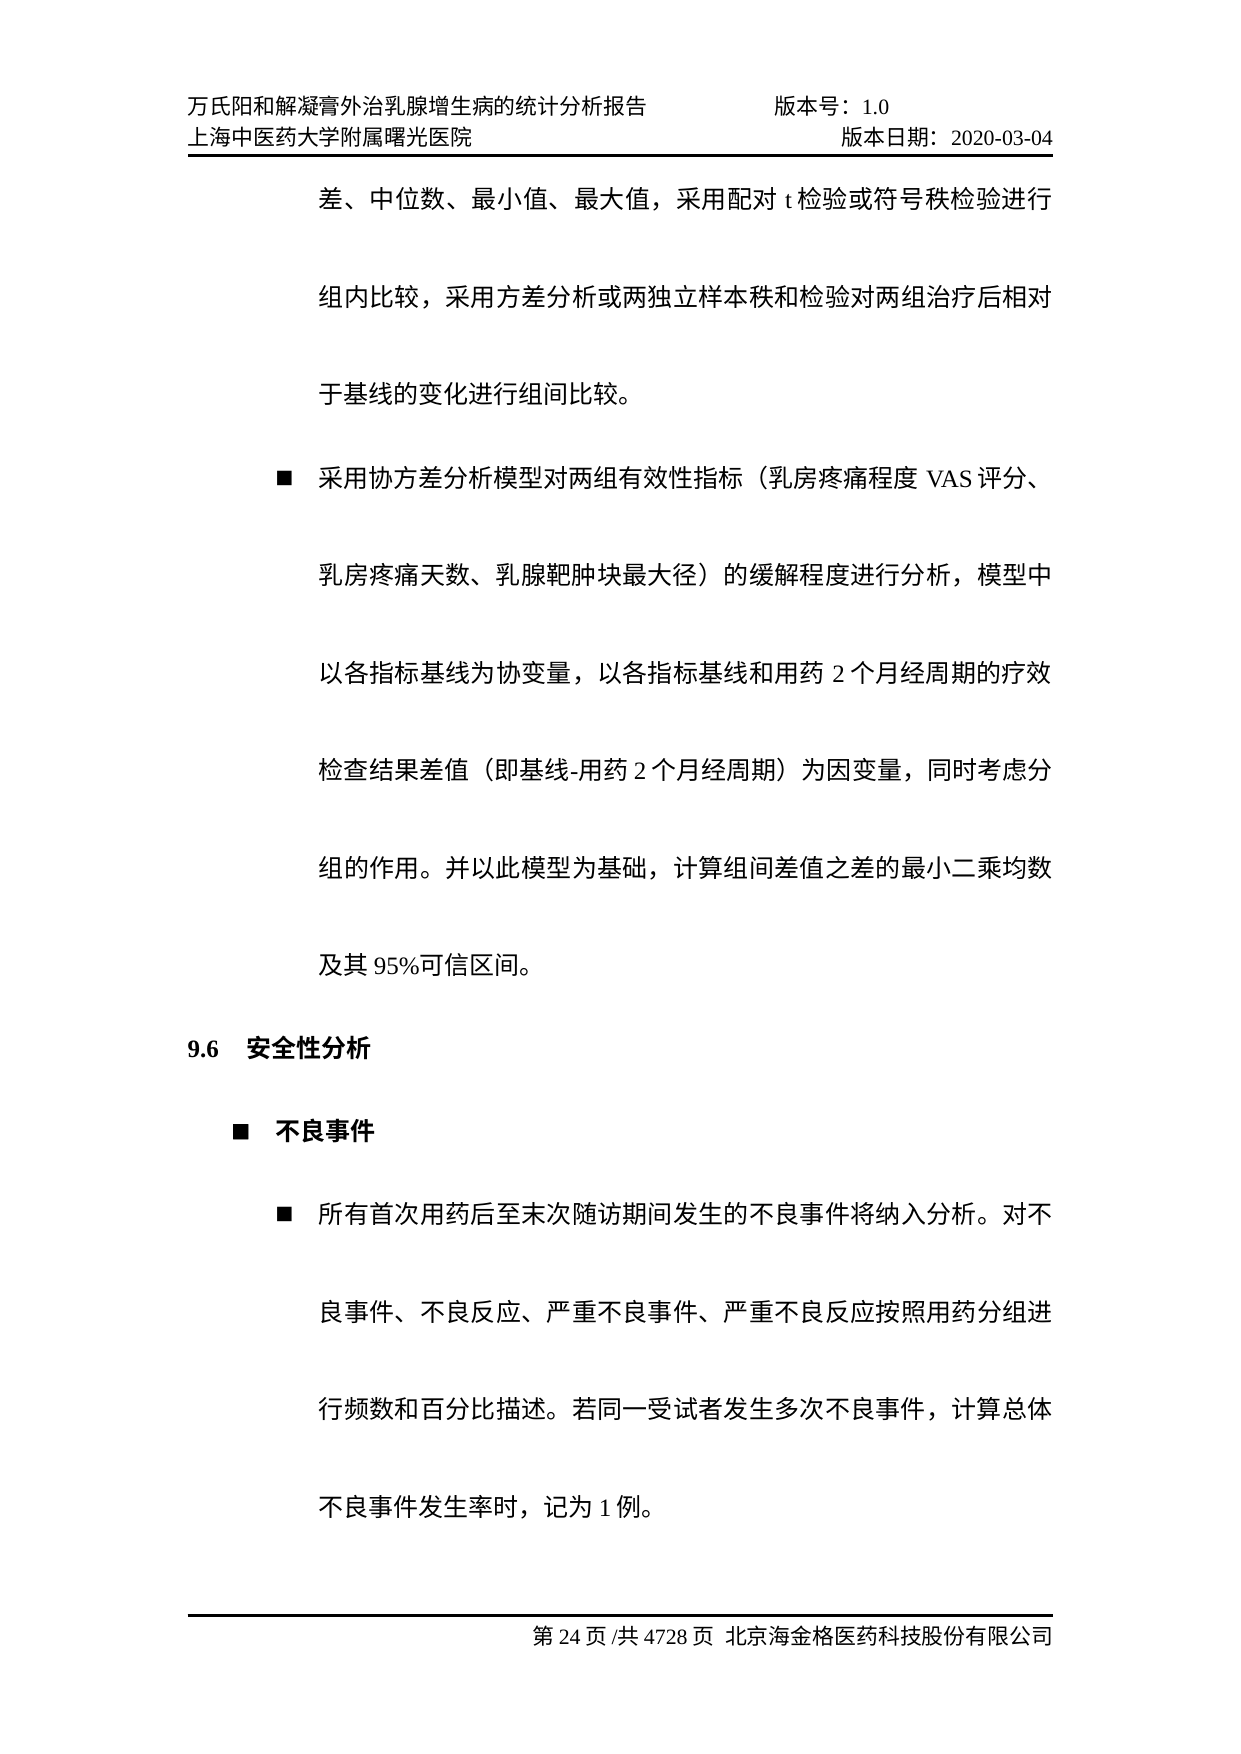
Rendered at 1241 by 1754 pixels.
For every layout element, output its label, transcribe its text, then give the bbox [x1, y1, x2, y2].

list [275, 166, 1053, 426]
list 所有首次用药后至末次随访期间发生的不良事件将纳入分析。对不良事件、不良反应、严重不良事件、严重不良反应按照用药分组进行频数和百分比描述。若同一受试者发生多次不良事件，计算总体不良事件发生率时，记为1例。 [275, 1181, 1053, 1538]
list 不良事件 [231, 1097, 1053, 1162]
list 采用协方差分析模型对两组有效性指标（乳房疼痛程度VAS评分、乳房疼痛天数、乳腺靶肿块最大径）的缓解程度进行分析，模型中以各指标基线为协变量，以各指标基线和用药2个月经周期的疗效检查结果差值（即基线-用药2个月经周期）为因变量，同时考虑分组的作用。并以此模型为基础，计算组间差值之差的最小二乘均数及其95%可信区间。 [275, 444, 1053, 996]
list 安全性分析 [187, 1014, 1053, 1079]
